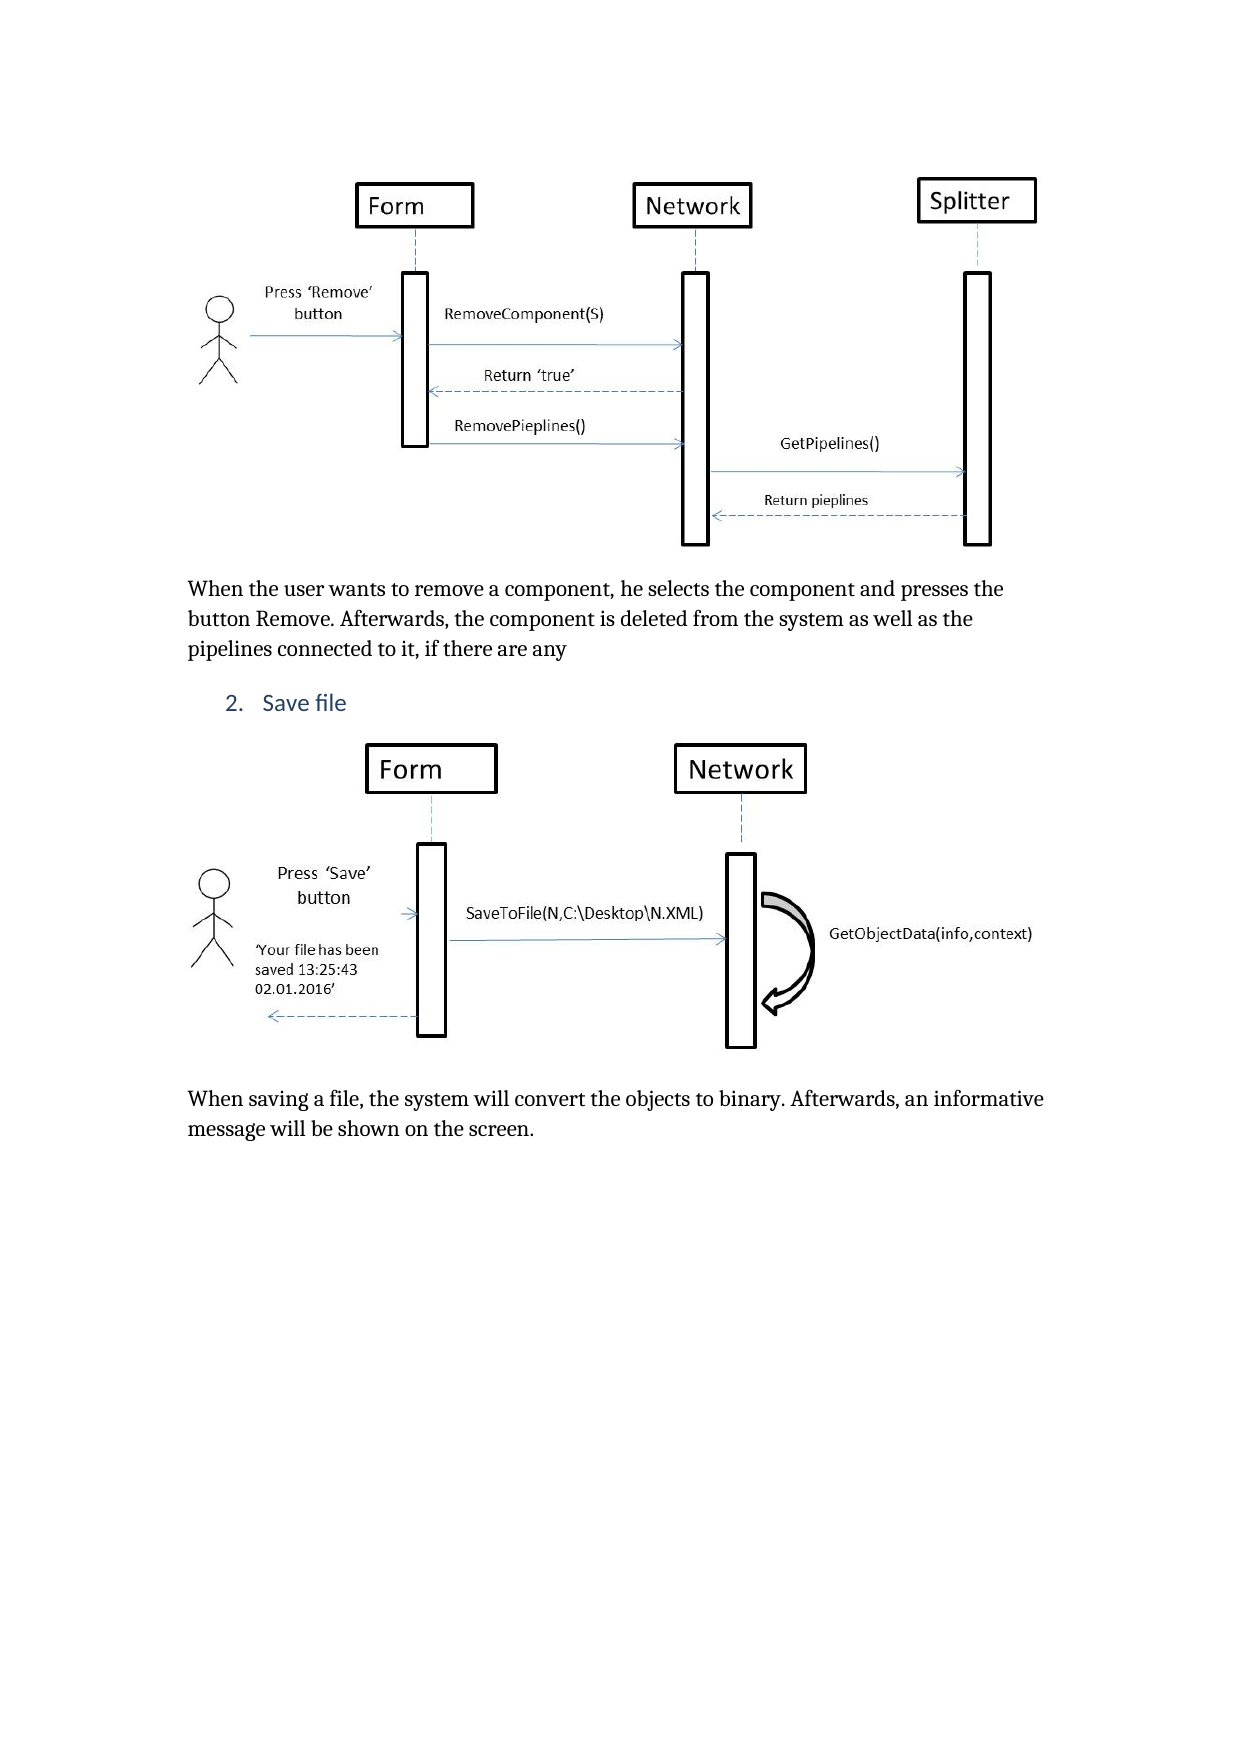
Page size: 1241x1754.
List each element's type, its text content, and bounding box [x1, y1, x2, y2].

picture [187, 150, 1051, 552]
picture [187, 722, 1051, 1061]
text When saving a file, the system will convert the objects to binary. Afterwards, an informative message will be shown on the screen. [187, 1085, 1053, 1142]
text When the user wants to remove a component, he selects the component and presses the button Remove. Afterwards, the component is deleted from the system as well as the pipelines connected to it, if there are any [187, 576, 1053, 663]
subtitle Save file [225, 687, 1053, 718]
